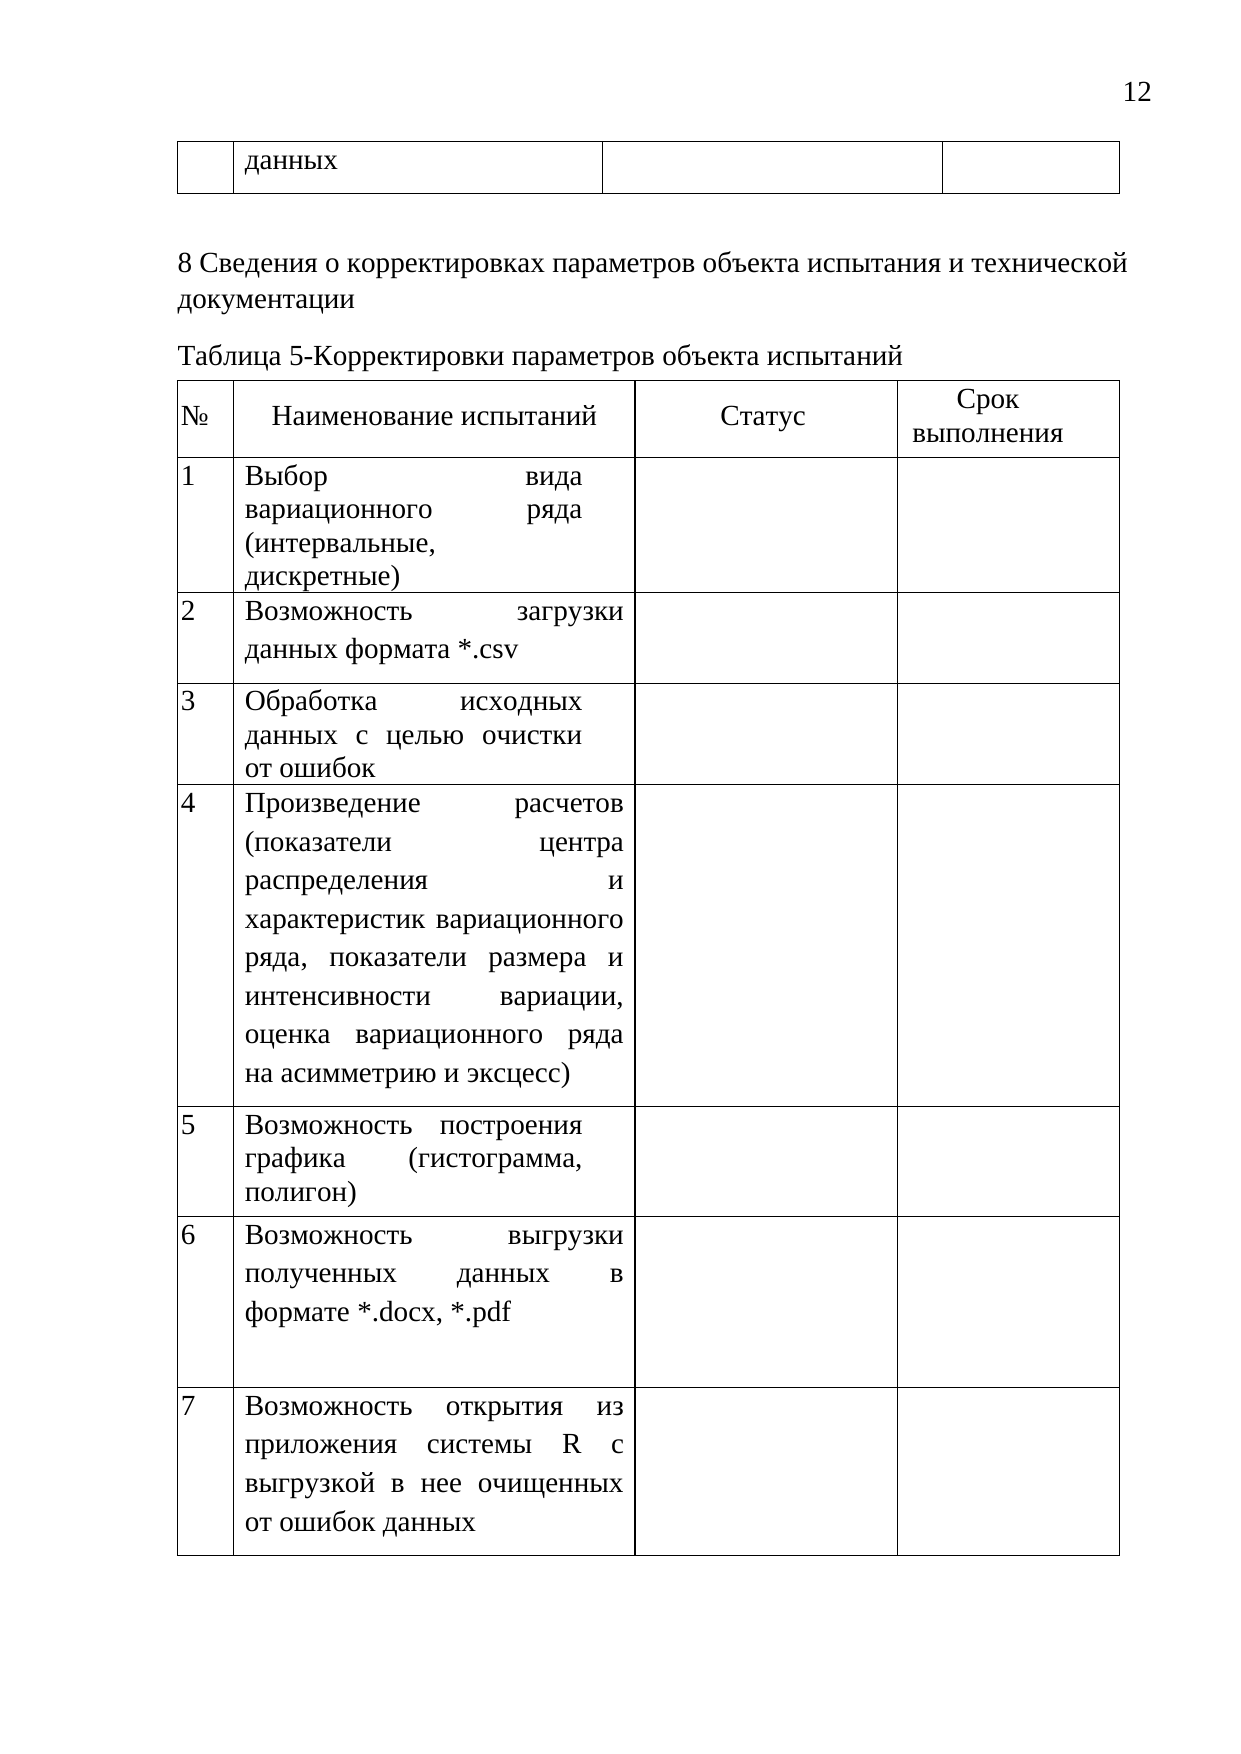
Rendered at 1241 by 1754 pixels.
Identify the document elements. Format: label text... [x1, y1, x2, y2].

table_cell [898, 1107, 1119, 1216]
table_cell 2 [178, 593, 233, 682]
table_cell [636, 1107, 897, 1216]
table_cell [943, 142, 1119, 193]
table_cell 3 [178, 684, 233, 784]
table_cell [234, 142, 602, 193]
table_header Срок выполнения [898, 381, 1119, 457]
table_cell [898, 684, 1119, 784]
table_cell [898, 785, 1119, 1106]
table_cell Возможность загрузки данных формата *.csv [234, 593, 634, 682]
table_cell [636, 785, 897, 1106]
table_header Наименование испытаний [234, 381, 634, 457]
table_cell 5 [178, 1107, 233, 1216]
table_cell [636, 458, 897, 592]
subtitle 8 Сведения о корректировках параметров объекта испытания и технической документации [177, 245, 1152, 315]
table_cell Возможность выгрузки полученных данных в формате *.docx, *.pdf [234, 1217, 634, 1387]
table_cell 6 [178, 1217, 233, 1387]
table_cell [636, 1388, 897, 1555]
table_header Статус [636, 381, 897, 457]
table_cell [636, 1217, 897, 1387]
table_header № [178, 381, 233, 457]
table_cell [898, 458, 1119, 592]
table_cell 1 [178, 458, 233, 592]
table_cell Возможность построения графика (гистограмма, полигон) [234, 1107, 634, 1216]
table_cell Выбор вида вариационного ряда (интервальные, дискретные) [234, 458, 634, 592]
table_cell [898, 1388, 1119, 1555]
table_cell [898, 593, 1119, 682]
table_cell 7 [178, 142, 233, 193]
table_cell 7 [178, 1388, 233, 1555]
table_cell 4 [178, 785, 233, 1106]
table_cell Обработка исходных данных с целью очистки от ошибок [234, 684, 634, 784]
table_cell [636, 593, 897, 682]
table_cell [898, 1217, 1119, 1387]
table_cell Возможность открытия из приложения системы R с выгрузкой в нее очищенных от ошибок данных [234, 1388, 634, 1555]
table_cell [603, 142, 942, 193]
table_cell Произведение расчетов (показатели центра распределения и характеристик вариационного ряда, показатели размера и интенсивности вариации, оценка вариационного ряда на асимметрию и эксцесс) [234, 785, 634, 1106]
text Таблица 5-Корректировки параметров объекта испытаний [177, 338, 1152, 372]
table_cell [636, 684, 897, 784]
